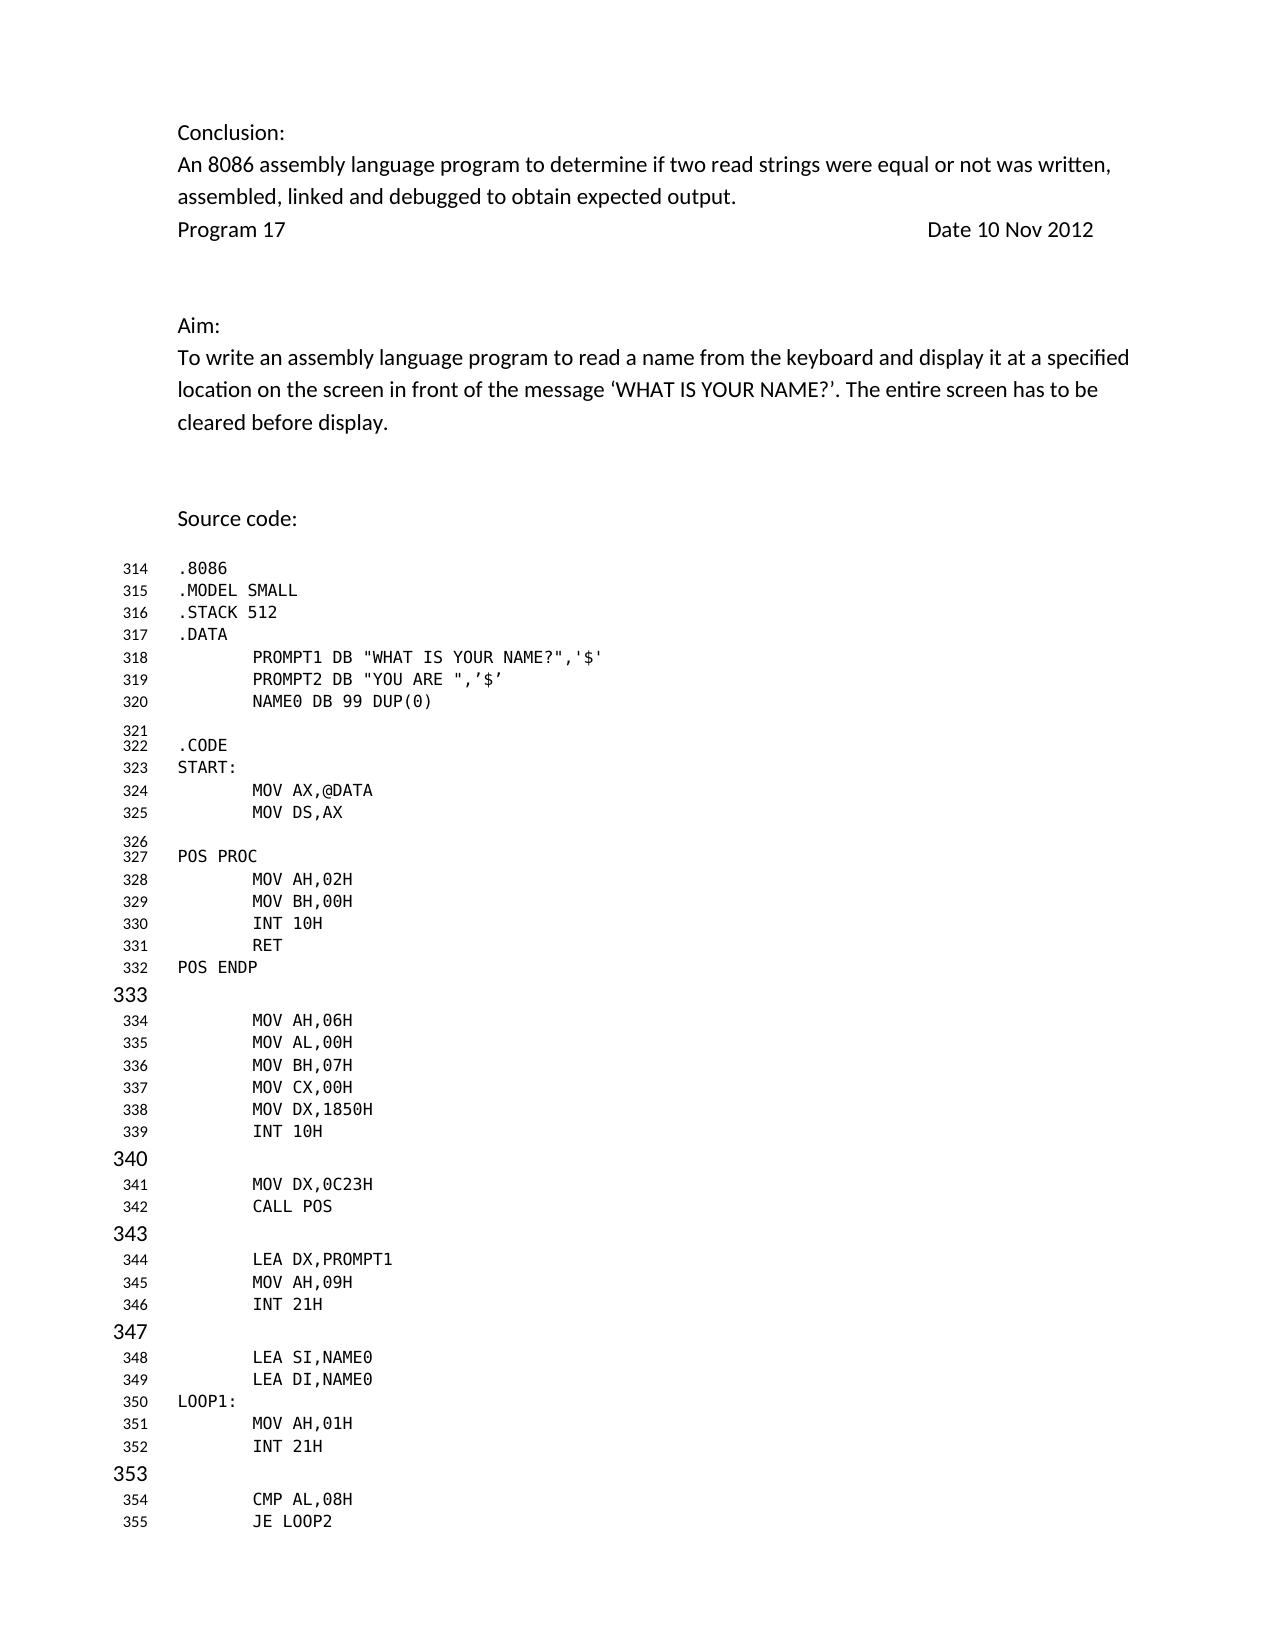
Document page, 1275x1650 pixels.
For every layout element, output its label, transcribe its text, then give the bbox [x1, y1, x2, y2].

text MOV CX,00H [177, 1078, 1145, 1097]
text .MODEL SMALL [177, 581, 1145, 600]
text MOV BH,00H [177, 892, 1145, 911]
text Program 17 Date 10 Nov 2012 [177, 215, 1145, 243]
text MOV AH,02H [177, 869, 1145, 889]
text JE LOOP2 [177, 1512, 1145, 1531]
text NAME0 DB 99 DUP(0) [177, 692, 1145, 711]
text MOV AX,@DATA [177, 781, 1145, 800]
text POS ENDP [177, 958, 1145, 977]
text LOOP1: [177, 1392, 1145, 1411]
text PROMPT2 DB "YOU ARE ",’$’ [177, 670, 1145, 689]
text .STACK 512 [177, 603, 1145, 622]
text MOV AL,00H [177, 1033, 1145, 1053]
text INT 21H [177, 1436, 1145, 1456]
text MOV AH,01H [177, 1414, 1145, 1434]
text MOV DS,AX [177, 803, 1145, 822]
text MOV DX,1850H [177, 1100, 1145, 1119]
text START: [177, 758, 1145, 778]
text LEA SI,NAME0 [177, 1348, 1145, 1367]
text Source code: [177, 504, 1145, 532]
text LEA DX,PROMPT1 [177, 1250, 1145, 1270]
text Aim: [177, 311, 1145, 339]
text MOV BH,07H [177, 1056, 1145, 1075]
text RET [177, 936, 1145, 955]
text INT 10H [177, 1122, 1145, 1141]
text POS PROC [177, 847, 1145, 867]
text MOV AH,09H [177, 1272, 1145, 1292]
text An 8086 assembly language program to determine if two read strings were equal or not was written, assembled, linked and debugged to obtain expected output. [177, 150, 1145, 211]
text MOV DX,0C23H [177, 1175, 1145, 1194]
text To write an assembly language program to read a name from the keyboard and display it at a specified location on the screen in front of the message ‘WHAT IS YOUR NAME?’. The entire screen has to be cleared before display. [177, 343, 1145, 436]
text CALL POS [177, 1197, 1145, 1217]
text LEA DI,NAME0 [177, 1370, 1145, 1389]
text .8086 [177, 559, 1145, 578]
text .DATA [177, 625, 1145, 645]
text INT 21H [177, 1295, 1145, 1314]
text CMP AL,08H [177, 1489, 1145, 1509]
text MOV AH,06H [177, 1011, 1145, 1031]
text .CODE [177, 736, 1145, 756]
text PROMPT1 DB "WHAT IS YOUR NAME?",'$' [177, 647, 1145, 667]
text Conclusion: [177, 118, 1145, 146]
text INT 10H [177, 914, 1145, 933]
